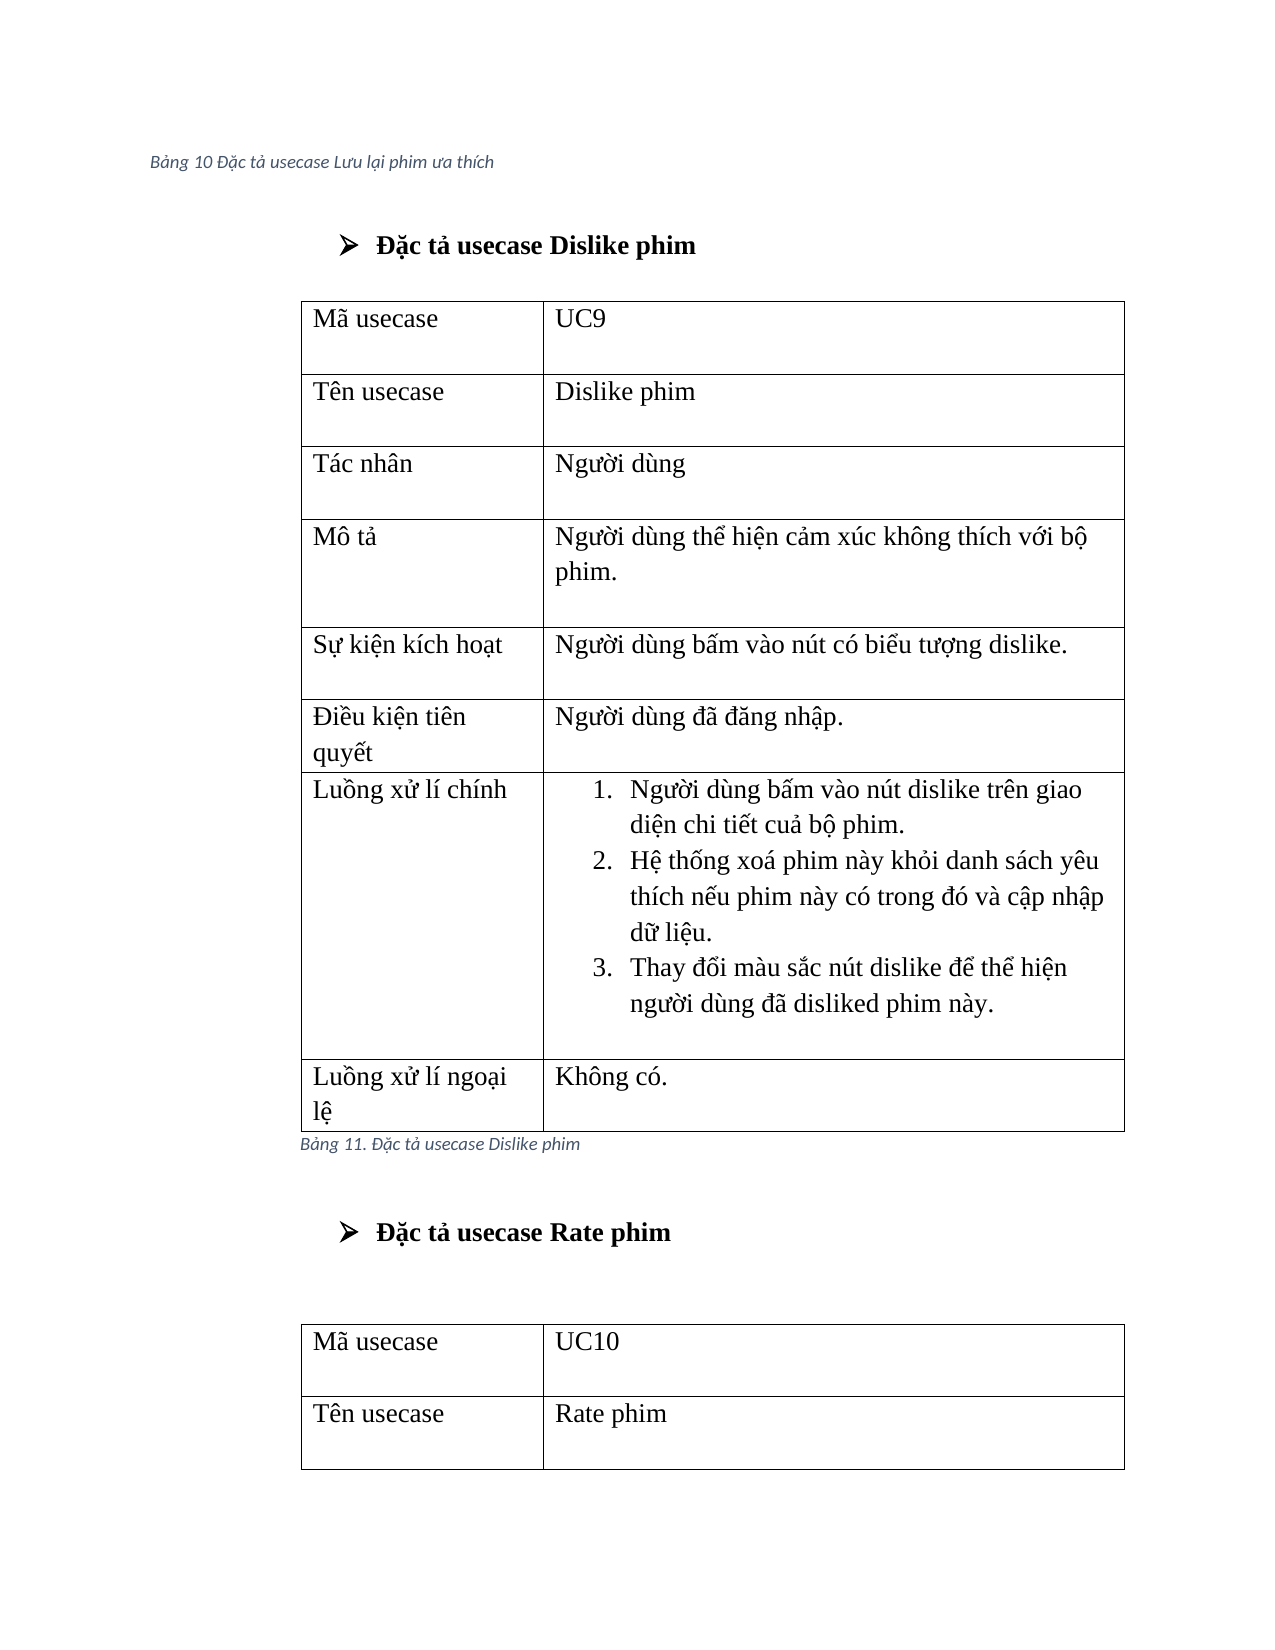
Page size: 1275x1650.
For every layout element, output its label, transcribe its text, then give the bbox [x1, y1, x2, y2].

table_cell Luồng xử lí ngoại lệ [302, 1060, 543, 1131]
table_cell Luồng xử lí chính [302, 773, 543, 1059]
list Đặc tả usecase Rate phim [338, 1216, 1125, 1248]
table_header Mã usecase [302, 1325, 543, 1396]
table_cell Rate phim [544, 1397, 1124, 1469]
table_header Mã usecase [302, 302, 543, 374]
table_cell Người dùng đã đăng nhập. [544, 700, 1124, 772]
table_cell Mô tả [302, 520, 543, 627]
table_cell Người dùng bấm vào nút có biểu tượng dislike. [544, 628, 1124, 699]
table_cell Người dùng thể hiện cảm xúc không thích với bộ phim. [544, 520, 1124, 627]
table_cell Tên usecase [302, 375, 543, 446]
text Bảng 11. Đặc tả usecase Dislike phim [150, 1132, 1125, 1155]
list Đặc tả usecase Dislike phim [338, 229, 1125, 261]
table_cell Sự kiện kích hoạt [302, 628, 543, 699]
table_cell Điều kiện tiên quyết [302, 700, 543, 772]
table_cell Người dùng bấm vào nút dislike trên giao diện chi tiết cuả bộ phim. Hệ thống xoá phim này khỏi danh sách yêu thích nếu phim này có trong đó và cập nhập dữ liệu. Thay đổi màu sắc nút dislike để thể hiện người dùng đã disliked phim này. [544, 773, 1124, 1059]
table_cell Dislike phim [544, 375, 1124, 446]
table_cell Không có. [544, 1060, 1124, 1131]
table_header UC9 [544, 302, 1124, 374]
table_cell Tên usecase [302, 1397, 543, 1469]
table_cell Người dùng [544, 447, 1124, 519]
table_header UC10 [544, 1325, 1124, 1396]
table_cell Tác nhân [302, 447, 543, 519]
